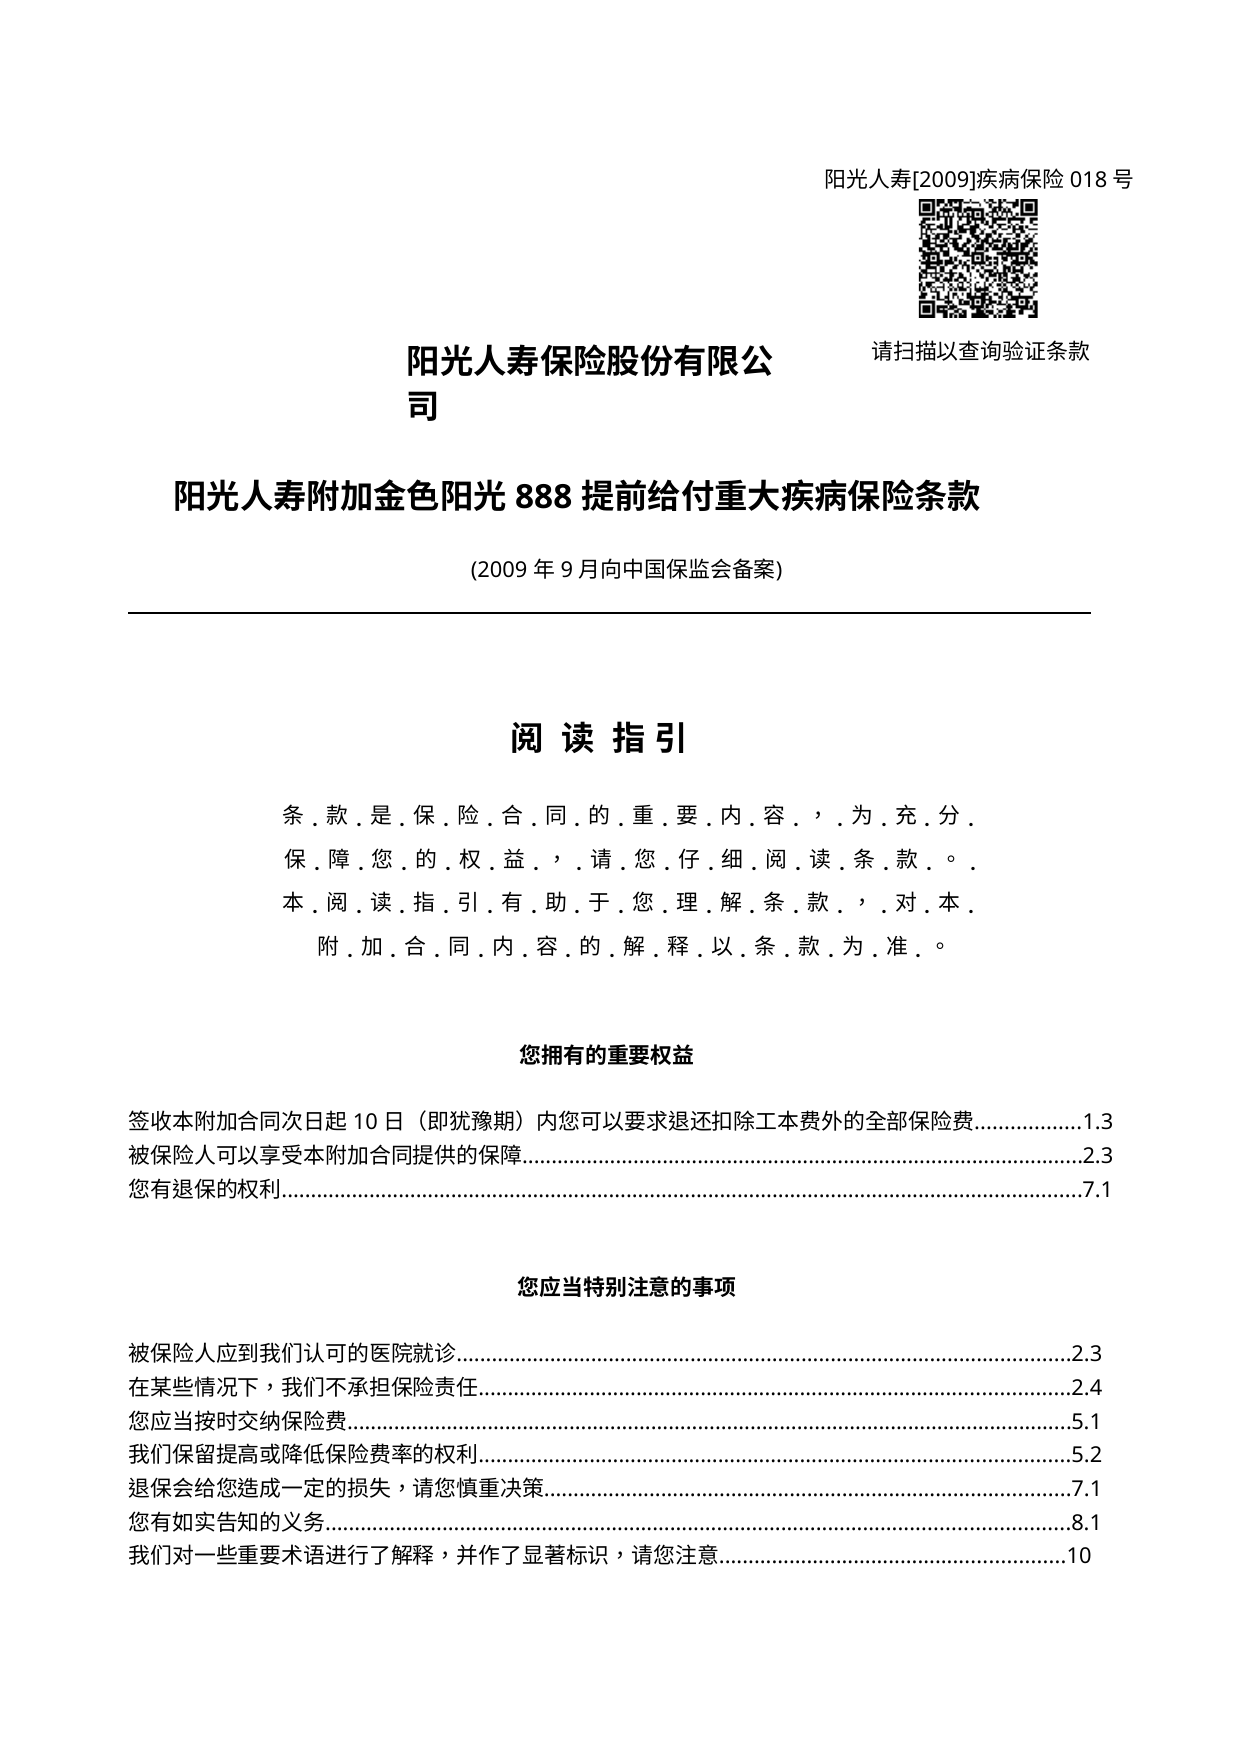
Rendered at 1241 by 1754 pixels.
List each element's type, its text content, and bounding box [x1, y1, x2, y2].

text 请扫描以查询验证条款 [871, 338, 1146, 365]
text 您有如实告知的义务 8.1 [128, 1506, 1146, 1536]
picture [918, 199, 1038, 318]
text 您有退保的权利 7.1 [128, 1173, 1146, 1203]
text 在某些情况下，我们不承担保险责任 2.4 [128, 1372, 1146, 1402]
subtitle 阳光人寿附加金色阳光 888 提前给付重大疾病保险条款 [173, 467, 1146, 519]
text 您应当特别注意的事项 [266, 1272, 988, 1302]
text 我们对一些重要术语进行了解释，并作了显著标识，请您注意 10 [128, 1540, 1146, 1570]
text 阳光人寿[2009]疾病保险 018 号 [117, 164, 1134, 194]
text 被保险人可以享受本附加合同提供的保障 2.3 [128, 1140, 1146, 1170]
text 您拥有的重要权益 [226, 1040, 988, 1070]
subtitle 阳光人寿保险股份有限公司 [407, 338, 806, 428]
text 您应当按时交纳保险费 5.1 [128, 1406, 1146, 1435]
text 条．款．是．保．险．合．同．的．重．要．内．容．，．为．充．分．保．障．您．的．权．益．，．请．您．仔．细．阅．读．条．款．。．本．阅．读．指．引．有．助．于．您．理．解．条．款．，．对．本．附．加．合．同．内．容．的．解．释．以．条．款．为．准．。 [281, 800, 988, 970]
text (2009 年 9 月向中国保监会备案) [265, 554, 988, 584]
text 我们保留提高或降低保险费率的权利 5.2 [128, 1439, 1146, 1469]
text 签收本附加合同次日起 10 日（即犹豫期）内您可以要求退还扣除工本费外的全部保险费 1.3 [128, 1106, 1146, 1136]
text 被保险人应到我们认可的医院就诊 2.3 [128, 1338, 1146, 1368]
text 退保会给您造成一定的损失，请您慎重决策 7.1 [128, 1473, 1146, 1503]
subtitle 阅 读 指 引 [210, 714, 988, 760]
